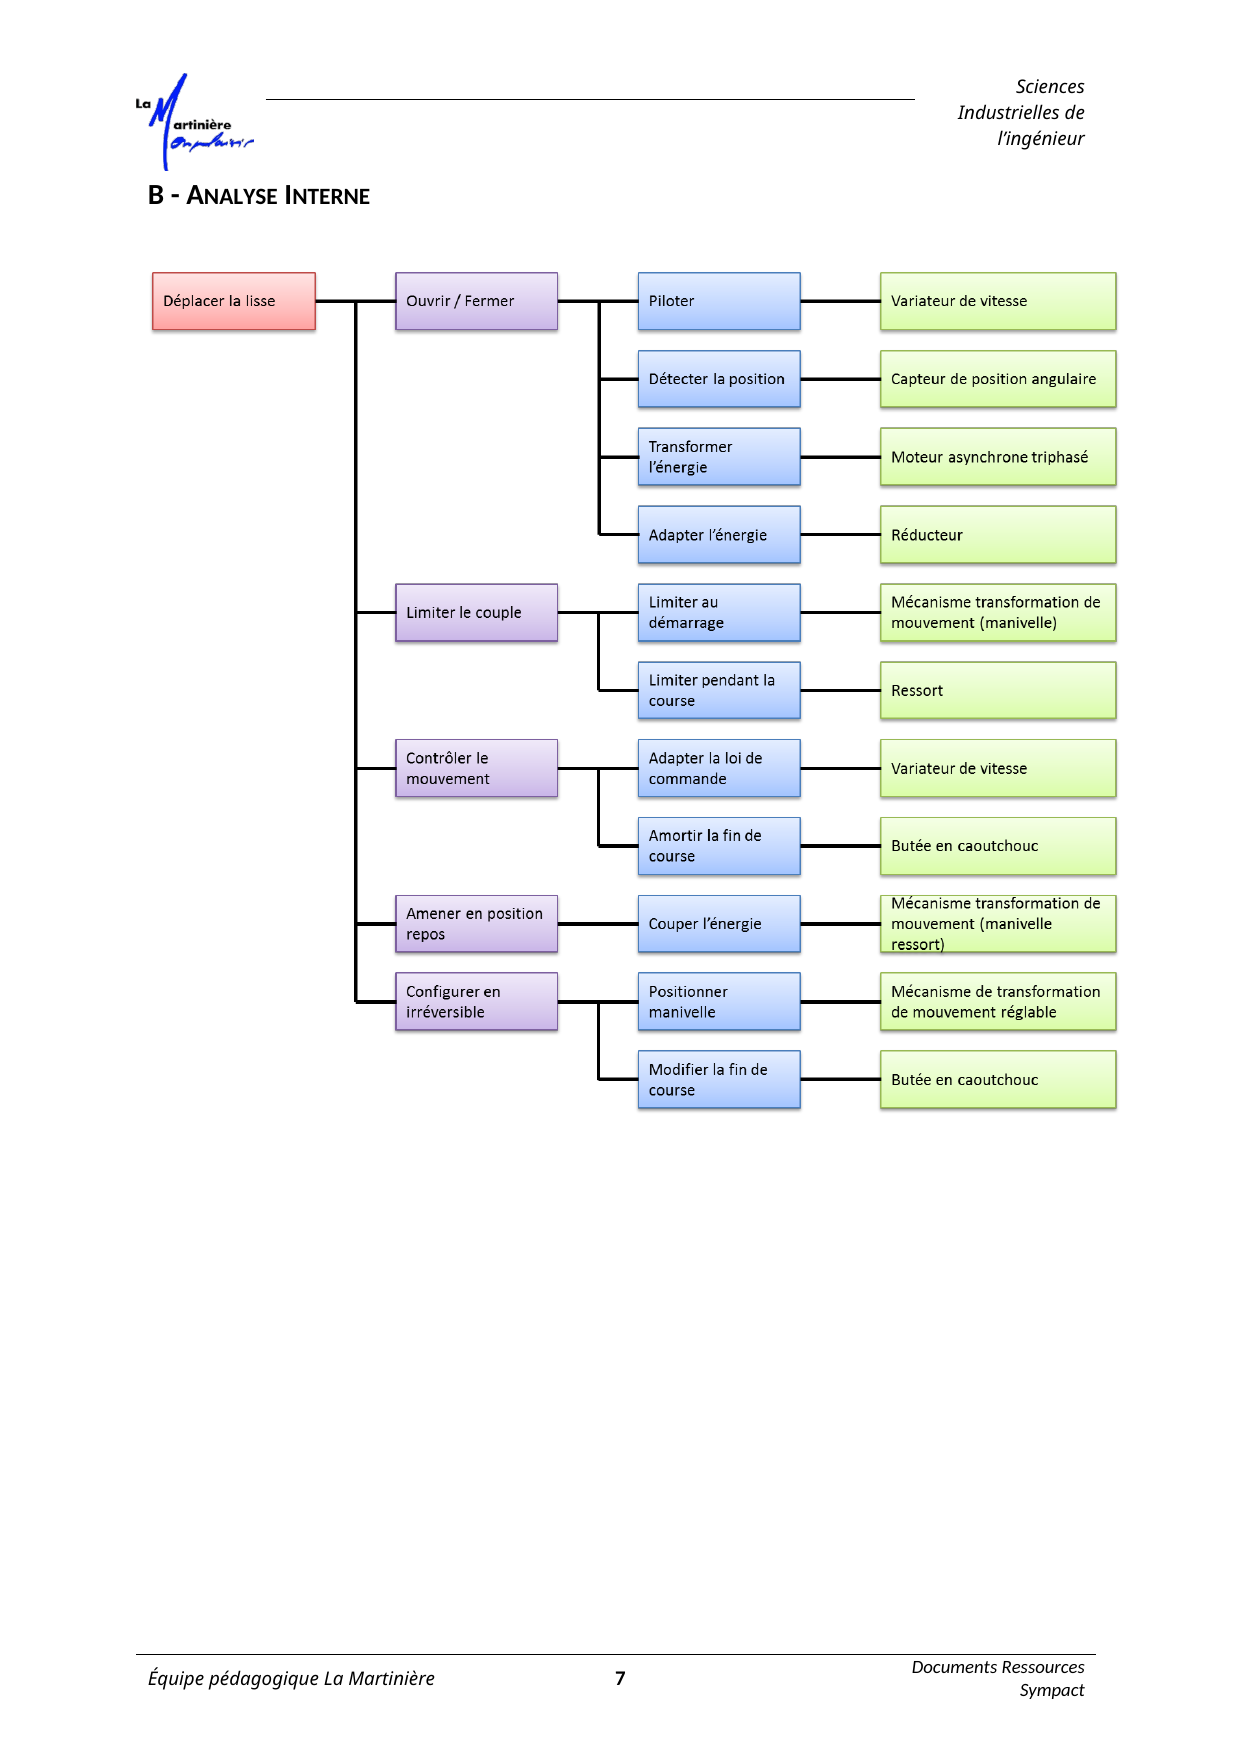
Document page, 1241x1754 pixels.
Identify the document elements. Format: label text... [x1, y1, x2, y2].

picture [147, 269, 1121, 1117]
text B - Analyse Interne [148, 176, 1093, 211]
picture [136, 73, 254, 171]
